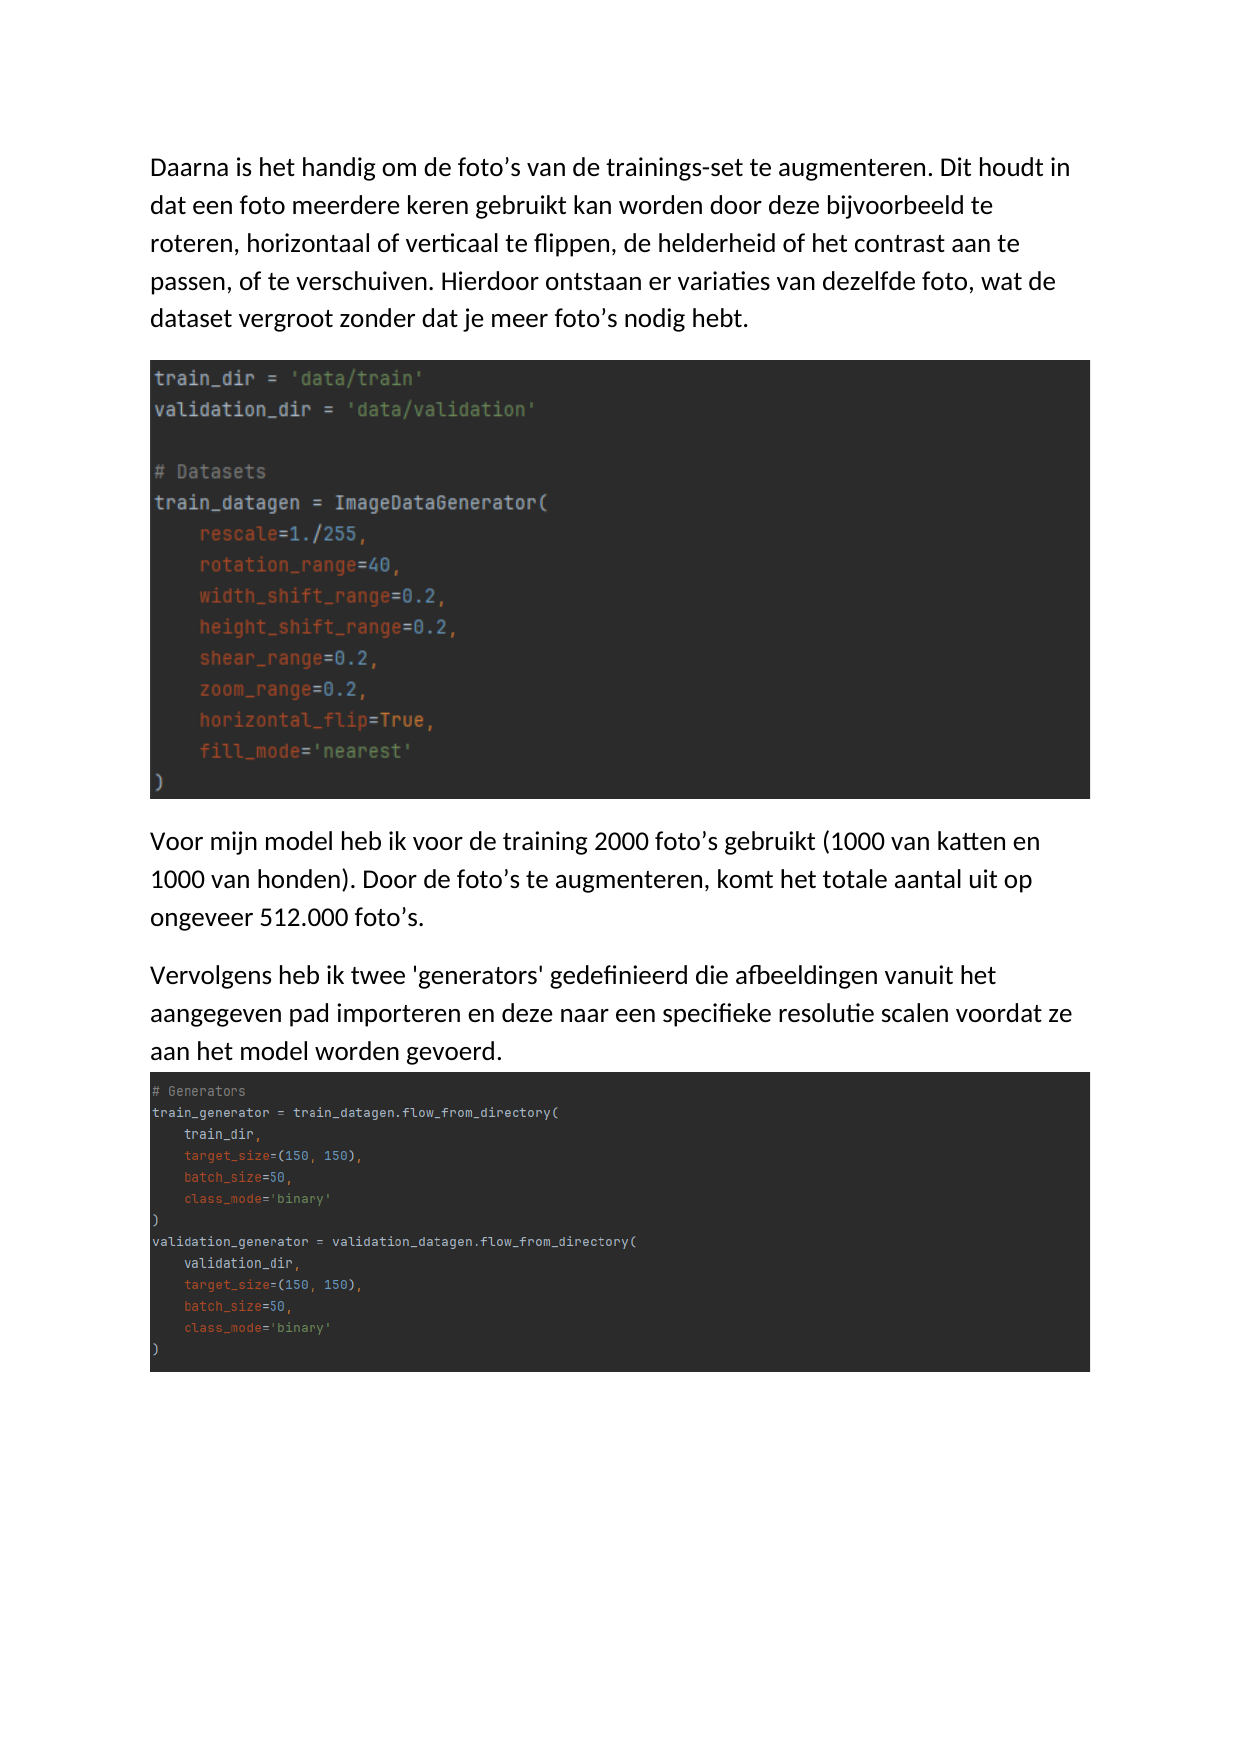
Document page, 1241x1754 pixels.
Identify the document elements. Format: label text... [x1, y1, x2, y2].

text Vervolgens heb ik twee 'generators' gedefinieerd die afbeeldingen vanuit het aangegeven pad importeren en deze naar een specifieke resolutie scalen voordat ze aan het model worden gevoerd. [150, 958, 1090, 1072]
picture [150, 360, 1091, 799]
text Daarna is het handig om de foto’s van de trainings-set te augmenteren. Dit houdt in dat een foto meerdere keren gebruikt kan worden door deze bijvoorbeeld te roteren, horizontaal of verticaal te flippen, de helderheid of het contrast aan te passen, of te verschuiven. Hierdoor ontstaan er variaties van dezelfde foto, wat de dataset vergroot zonder dat je meer foto’s nodig hebt. [150, 150, 1090, 335]
text Voor mijn model heb ik voor de training 2000 foto’s gebruikt (1000 van katten en 1000 van honden). Door de foto’s te augmenteren, komt het totale aantal uit op ongeveer 512.000 foto’s. [150, 824, 1090, 933]
picture [150, 1072, 1091, 1372]
